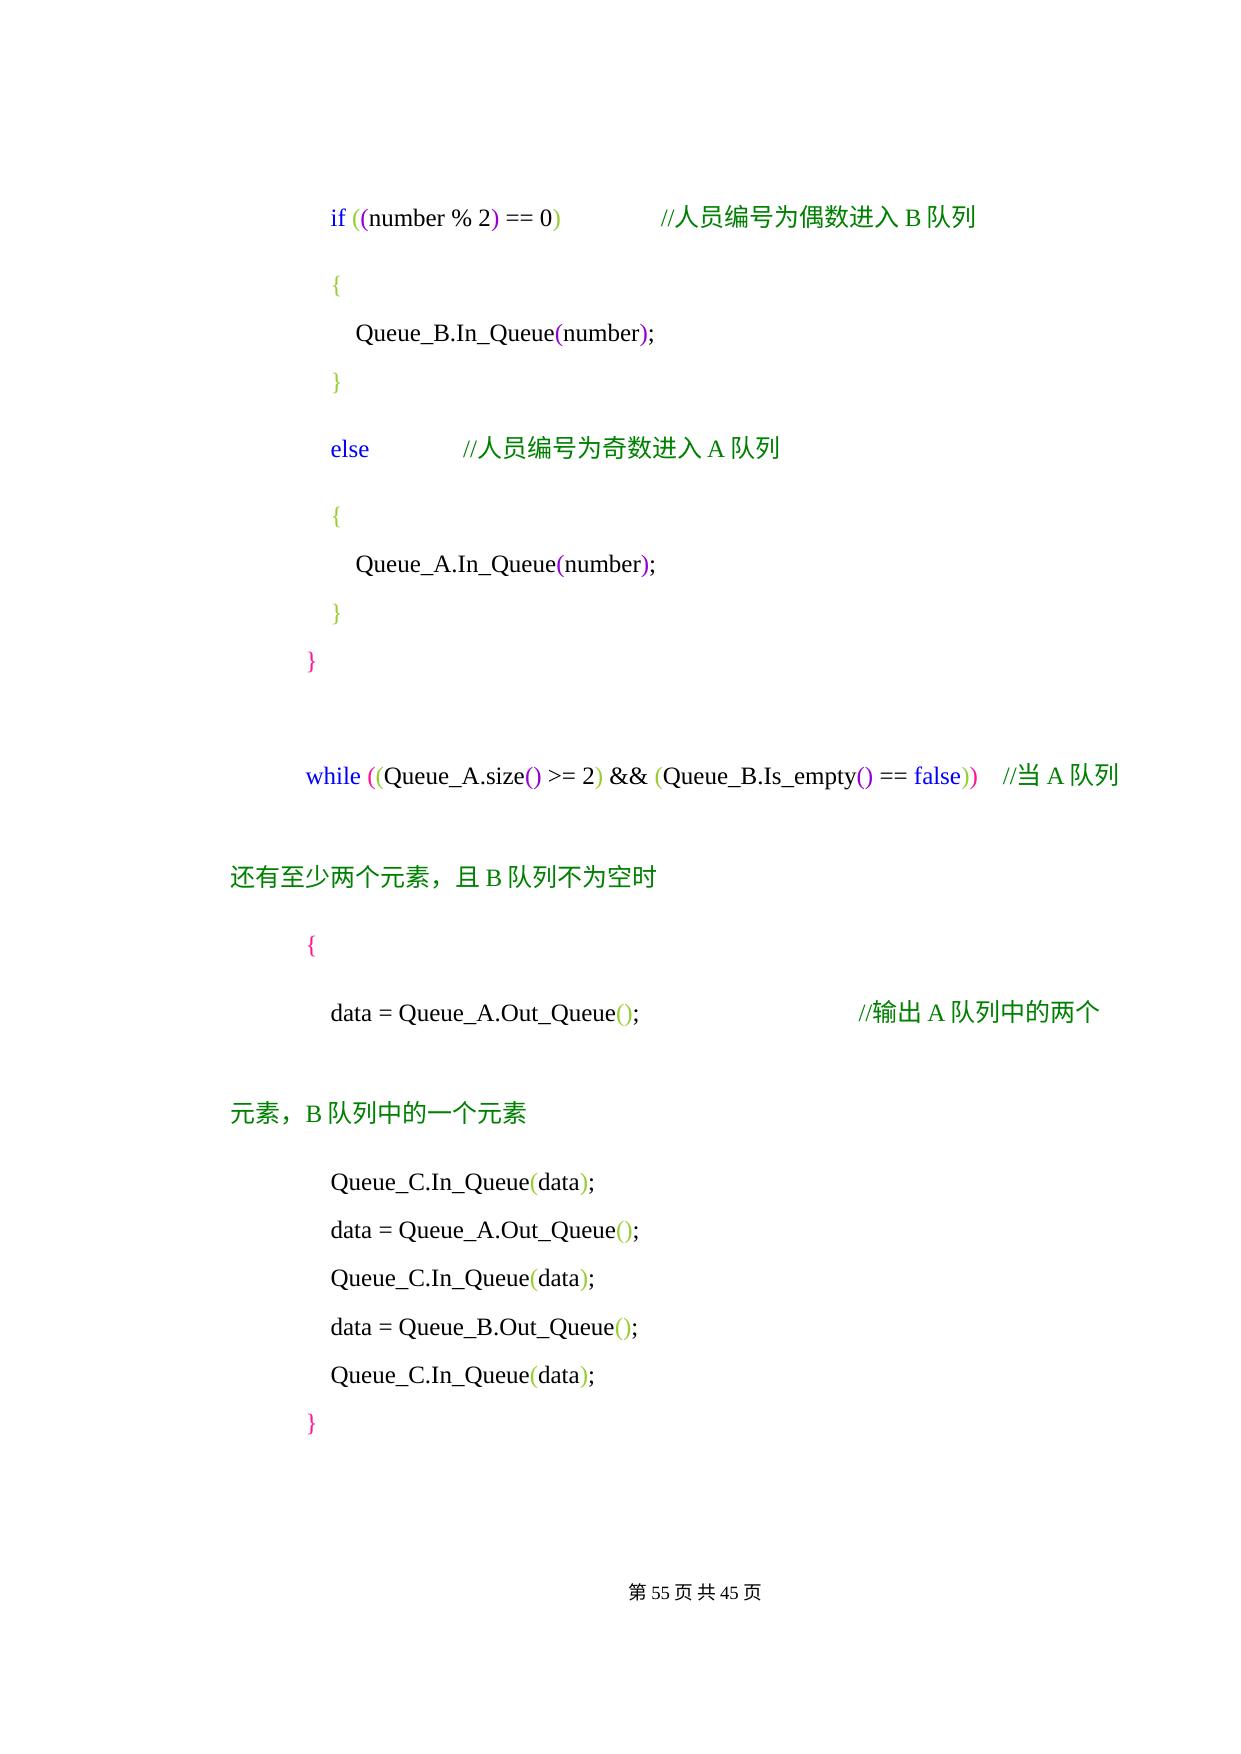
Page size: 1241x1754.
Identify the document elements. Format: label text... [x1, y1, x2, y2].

text Queue_A.In_Queue(number); [230, 547, 1122, 581]
text } [230, 595, 1122, 629]
text } [230, 364, 1122, 398]
text } [230, 1406, 1122, 1440]
text Queue_C.In_Queue(data); [230, 1261, 1122, 1295]
text Queue_C.In_Queue(data); [230, 1164, 1122, 1198]
text } [230, 643, 1122, 677]
text while ((Queue_A.size() >= 2) && (Queue_B.Is_empty() == false)) //当A队列还有至少两个元素，且B队列不为空时 [230, 740, 1122, 910]
text else //人员编号为奇数进入A队列 [230, 412, 1122, 480]
text if ((number % 2) == 0) //人员编号为偶数进入B队列 [230, 181, 1122, 249]
text Queue_B.In_Queue(number); [230, 316, 1122, 349]
text Queue_C.In_Queue(data); [230, 1357, 1122, 1391]
text { [230, 267, 1122, 301]
text data = Queue_A.Out_Queue(); [230, 1212, 1122, 1246]
text { [230, 498, 1122, 532]
text data = Queue_B.Out_Queue(); [230, 1309, 1122, 1343]
text data = Queue_A.Out_Queue(); //输出A队列中的两个元素，B队列中的一个元素 [230, 976, 1122, 1146]
text { [230, 928, 1122, 962]
